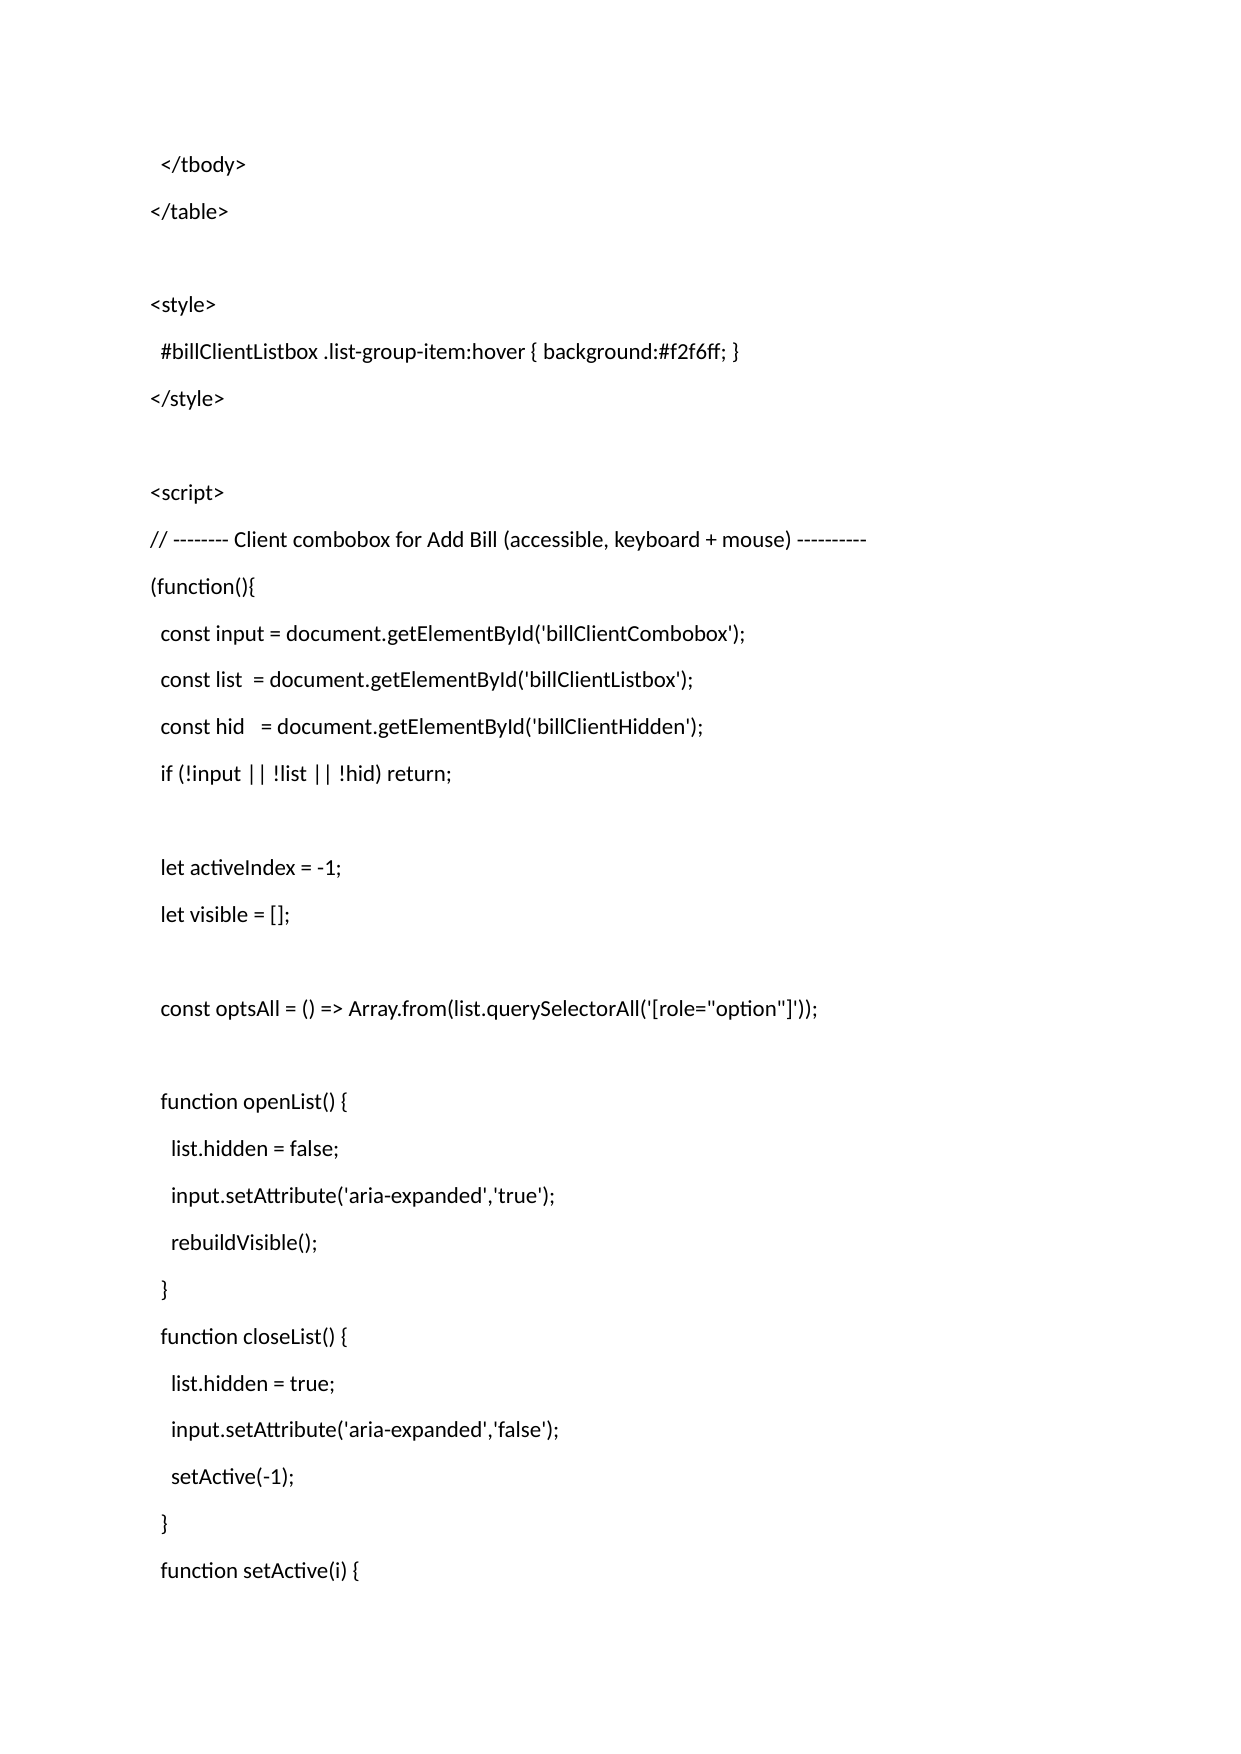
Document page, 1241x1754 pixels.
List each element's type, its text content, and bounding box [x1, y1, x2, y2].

text setActive(-1); [150, 1462, 1090, 1491]
text input.setAttribute('aria-expanded','false'); [150, 1416, 1090, 1444]
text </style> [150, 384, 1090, 412]
text const input = document.getElementById('billClientCombobox'); [150, 619, 1090, 647]
text } [150, 1509, 1090, 1537]
text const hid = document.getElementById('billClientHidden'); [150, 712, 1090, 741]
text // -------- Client combobox for Add Bill (accessible, keyboard + mouse) ---------- [150, 525, 1090, 553]
text } [150, 1275, 1090, 1303]
text list.hidden = true; [150, 1369, 1090, 1397]
text </tbody> [150, 150, 1090, 178]
text let visible = []; [150, 900, 1090, 928]
text <script> [150, 478, 1090, 506]
text input.setAttribute('aria-expanded','true'); [150, 1181, 1090, 1209]
text let activeIndex = -1; [150, 853, 1090, 881]
text function setActive(i) { [150, 1556, 1090, 1584]
text const optsAll = () => Array.from(list.querySelectorAll('[role="option"]')); [150, 994, 1090, 1022]
text if (!input || !list || !hid) return; [150, 759, 1090, 787]
text function openList() { [150, 1087, 1090, 1116]
text #billClientListbox .list-group-item:hover { background:#f2f6ff; } [150, 337, 1090, 366]
text <style> [150, 291, 1090, 319]
text (function(){ [150, 572, 1090, 600]
text const list = document.getElementById('billClientListbox'); [150, 666, 1090, 694]
text rebuildVisible(); [150, 1228, 1090, 1256]
text </table> [150, 197, 1090, 225]
text list.hidden = false; [150, 1134, 1090, 1162]
text function closeList() { [150, 1322, 1090, 1350]
